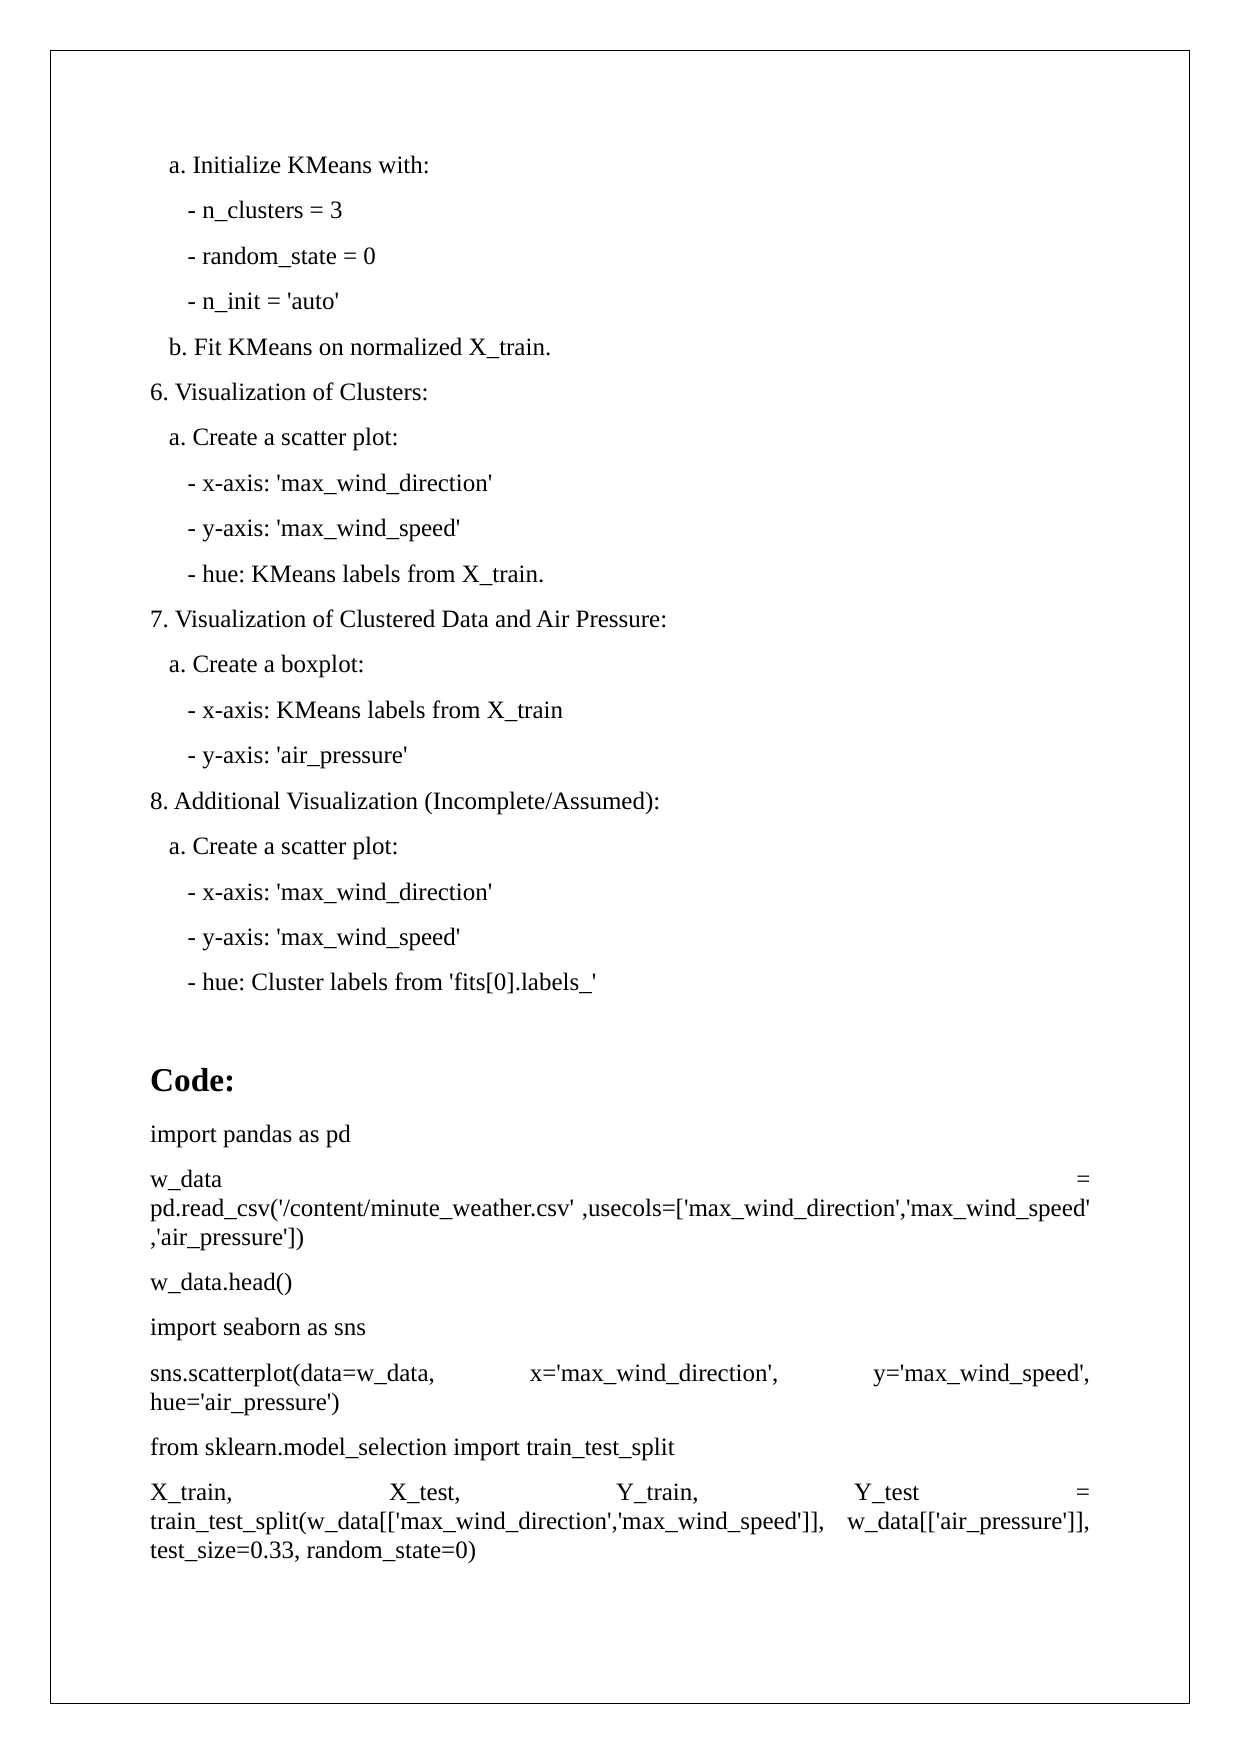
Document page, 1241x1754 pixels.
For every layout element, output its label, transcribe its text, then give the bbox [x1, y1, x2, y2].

text sns.scatterplot(data=w_data, x='max_wind_direction', y='max_wind_speed', hue='air_pressure') [150, 1358, 1090, 1415]
text b. Fit KMeans on normalized X_train. [150, 332, 1090, 360]
text 8. Additional Visualization (Incomplete/Assumed): [150, 786, 1090, 814]
text import pandas as pd [150, 1119, 1090, 1147]
text - n_init = 'auto' [150, 286, 1090, 315]
text - hue: Cluster labels from 'fits[0].labels_' [150, 967, 1090, 996]
text - y-axis: 'air_pressure' [150, 740, 1090, 769]
text - random_state = 0 [150, 241, 1090, 269]
text X_train, X_test, Y_train, Y_test = train_test_split(w_data[['max_wind_direction','max_wind_speed']], w_data[['air_pressure']], test_size=0.33, random_state=0) [150, 1477, 1090, 1564]
text - x-axis: KMeans labels from X_train [150, 695, 1090, 724]
text - y-axis: 'max_wind_speed' [150, 922, 1090, 951]
text 6. Visualization of Clusters: [150, 377, 1090, 406]
text 7. Visualization of Clustered Data and Air Pressure: [150, 604, 1090, 633]
text - hue: KMeans labels from X_train. [150, 559, 1090, 587]
text w_data = pd.read_csv('/content/minute_weather.csv' ,usecols=['max_wind_direction','max_wind_speed','air_pressure']) [150, 1164, 1090, 1250]
text - x-axis: 'max_wind_direction' [150, 468, 1090, 497]
text a. Create a boxplot: [150, 649, 1090, 678]
text - x-axis: 'max_wind_direction' [150, 877, 1090, 905]
text Code: [150, 1061, 1090, 1099]
text - y-axis: 'max_wind_speed' [150, 513, 1090, 542]
text a. Create a scatter plot: [150, 831, 1090, 860]
text a. Initialize KMeans with: [150, 150, 1090, 179]
text from sklearn.model_selection import train_test_split [150, 1432, 1090, 1461]
text - n_clusters = 3 [150, 195, 1090, 224]
text w_data.head() [150, 1267, 1090, 1296]
text a. Create a scatter plot: [150, 422, 1090, 451]
text import seaborn as sns [150, 1312, 1090, 1341]
